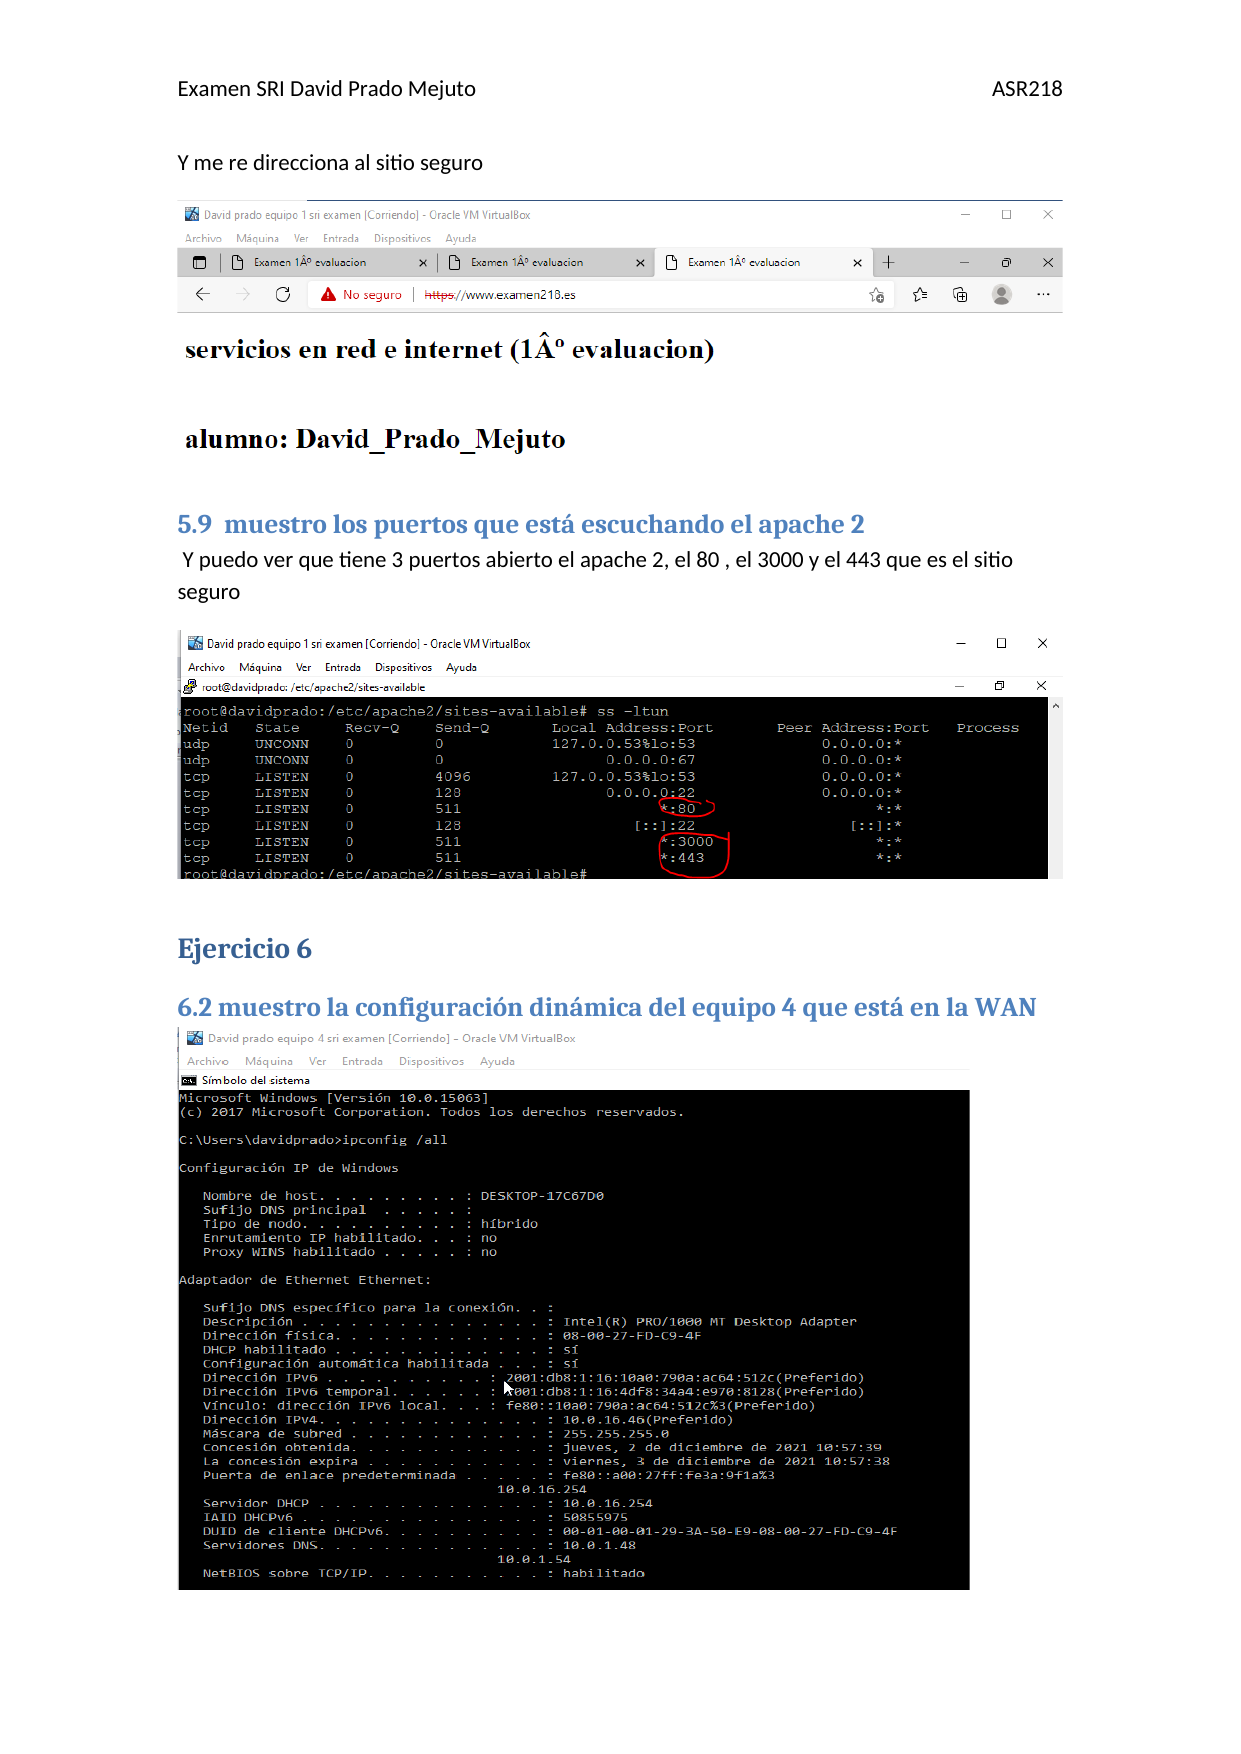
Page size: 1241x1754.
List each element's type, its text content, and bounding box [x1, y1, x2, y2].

subtitle Ejercicio 6 [177, 932, 1063, 966]
picture [177, 630, 1063, 879]
picture [177, 1027, 970, 1590]
text Y puedo ver que tiene 3 puertos abierto el apache 2, el 80 , el 3000 y el 443 que es el sitio seguro [177, 545, 1063, 605]
picture [177, 200, 1063, 484]
subtitle 6.2 muestro la configuración dinámica del equipo 4 que está en la WAN [177, 992, 1063, 1023]
subtitle 5.9 muestro los puertos que está escuchando el apache 2 [177, 509, 1063, 540]
text Y me re direcciona al sitio seguro [177, 148, 1063, 176]
